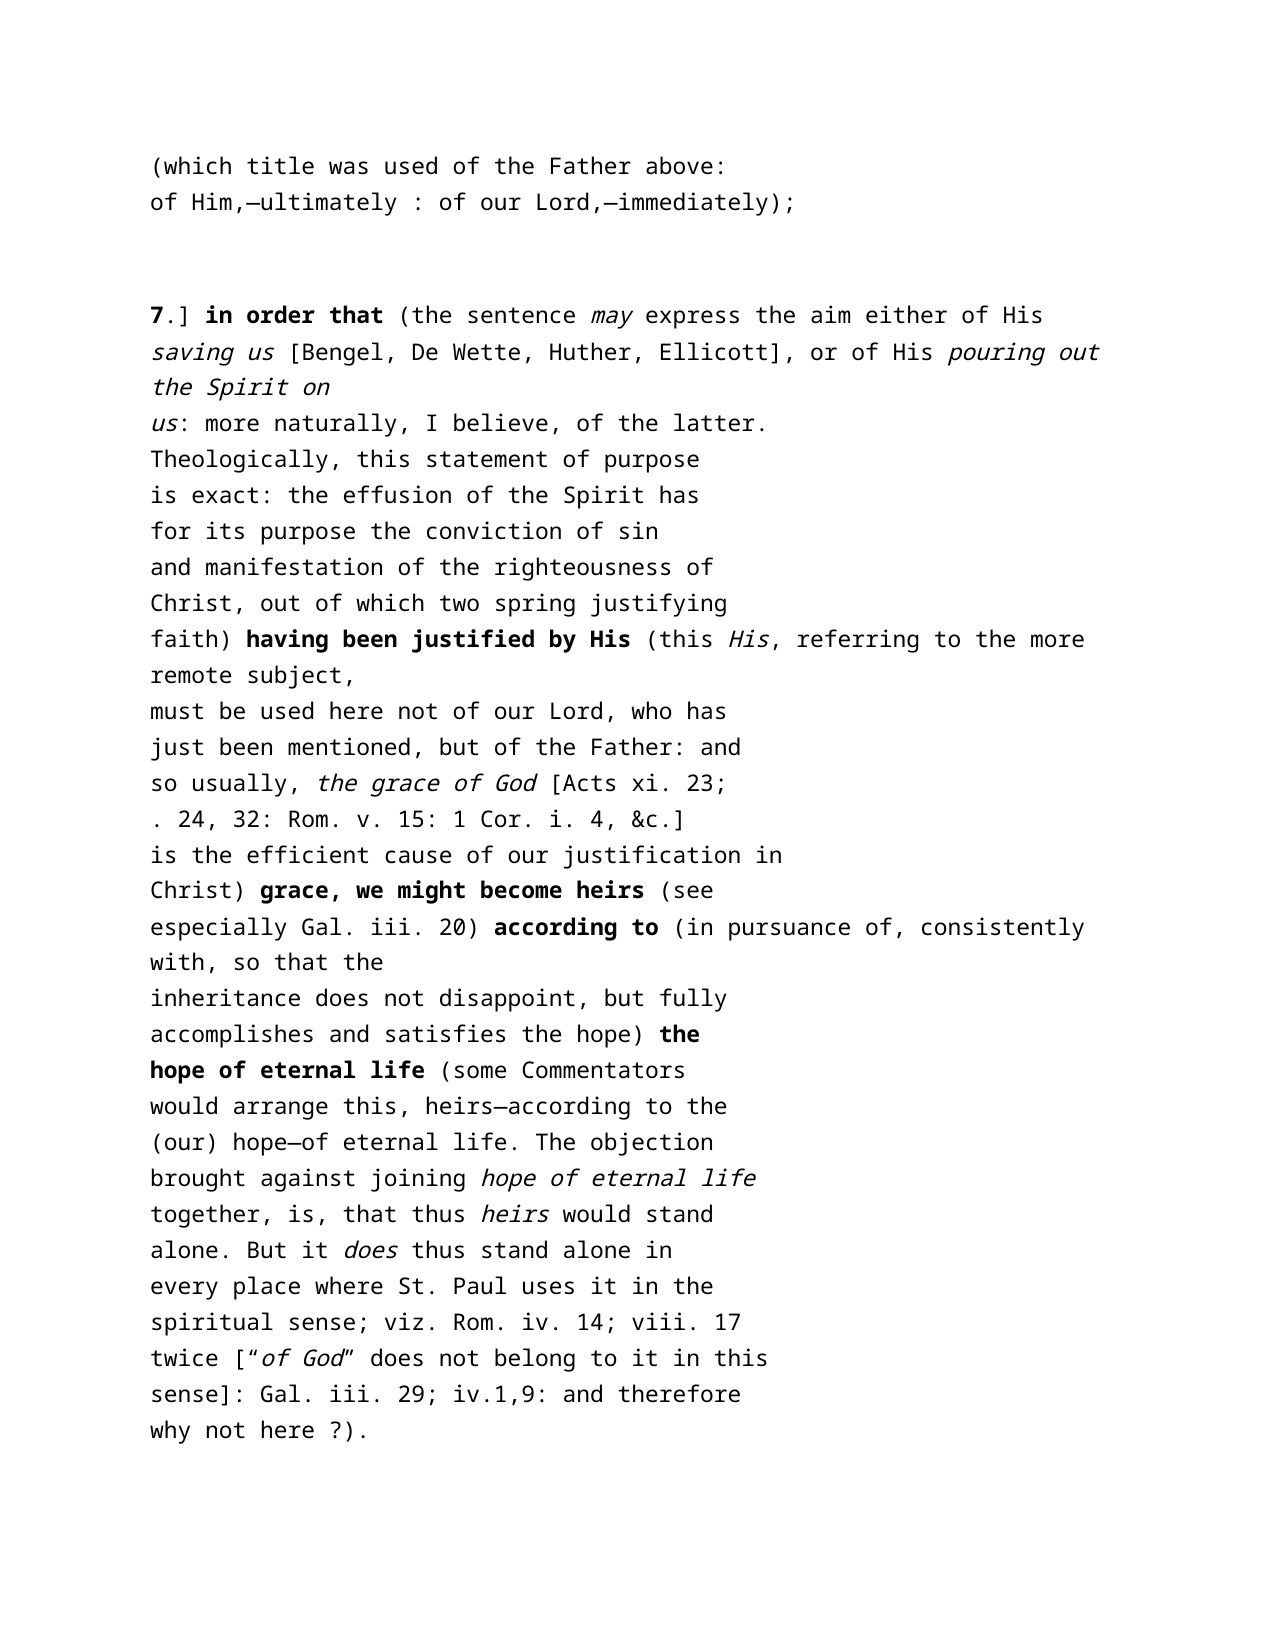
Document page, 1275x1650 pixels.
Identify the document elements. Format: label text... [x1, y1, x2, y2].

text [150, 150, 1125, 217]
text 7.] in order that (the sentence may express the aim either of His saving us [Bengel, De Wette, Huther, Ellicott], or of His pouring out the Spirit on us: more naturally, I believe, of the latter. Theologically, this statement of purpose is exact: the effusion of the Spirit has for its purpose the conviction of sin and manifestation of the righteousness of Christ, out of which two spring justifying faith) having been justified by His (this His, referring to the more remote subject, must be used here not of our Lord, who has just been mentioned, but of the Father: and so usually, the grace of God [Acts xi. 23; . 24, 32: Rom. v. 15: 1 Cor. i. 4, &c.] is the efficient cause of our justification in Christ) grace, we might become heirs (see especially Gal. iii. 20) according to (in pursuance of, consistently with, so that the inheritance does not disappoint, but fully accomplishes and satisfies the hope) the hope of eternal life (some Commentators would arrange this, heirs—according to the (our) hope—of eternal life. The objection brought against joining hope of eternal life together, is, that thus heirs would stand alone. But it does thus stand alone in every place where St. Paul uses it in the spiritual sense; viz. Rom. iv. 14; viii. 17 twice [“of God” does not belong to it in this sense]: Gal. iii. 29; iv.1,9: and therefore why not here ?). [150, 299, 1125, 1475]
